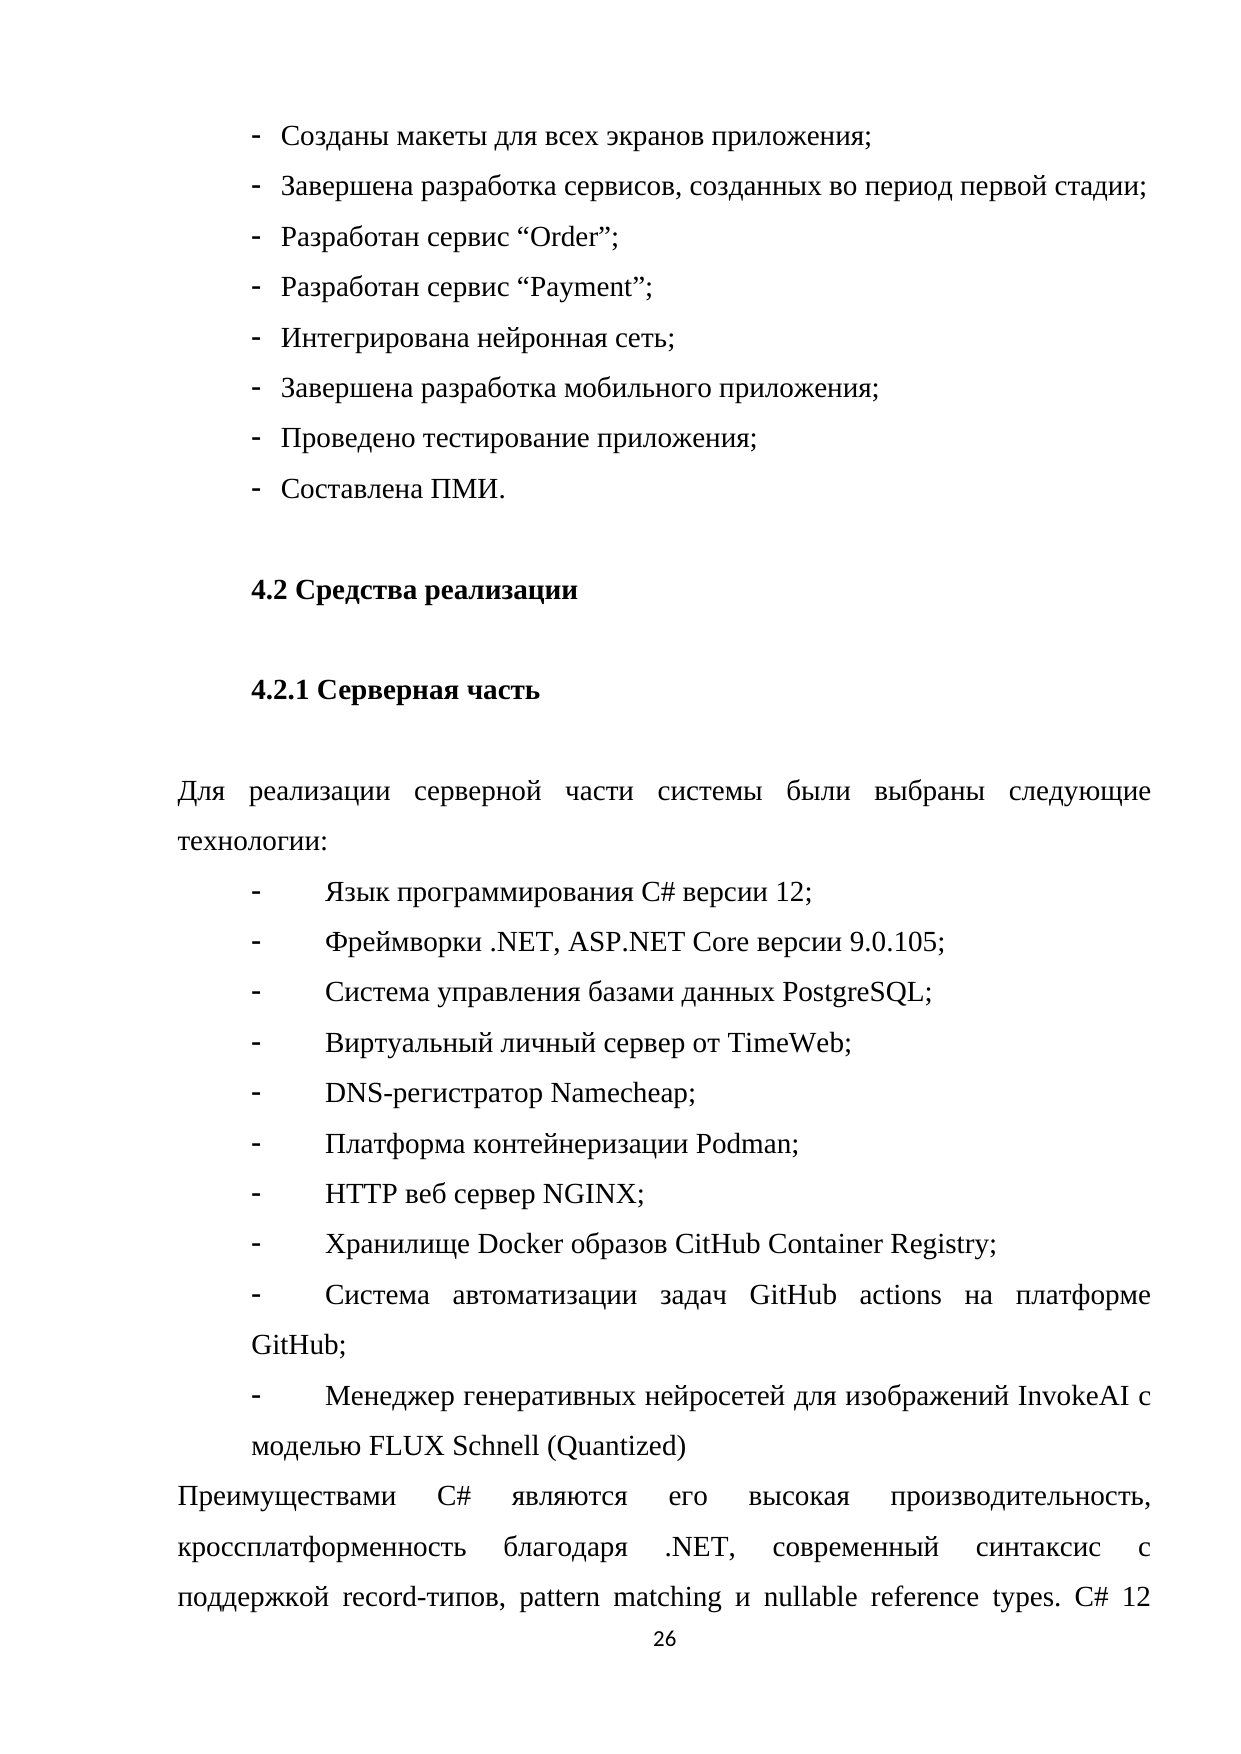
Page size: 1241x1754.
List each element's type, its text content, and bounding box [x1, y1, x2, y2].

list Виртуальный личный сервер от TimeWeb; [251, 1025, 1152, 1058]
list HTTP веб сервер NGINX; [251, 1176, 1152, 1210]
text Для реализации серверной части системы были выбраны следующие технологии: [177, 773, 1152, 857]
text Проведено тестирование приложения; [251, 421, 1152, 454]
list Система автоматизации задач GitHub actions на платформе GitHub; [251, 1277, 1152, 1361]
text Средства реализации [251, 572, 1152, 605]
list Хранилище Docker образов CitHub Container Registry; [251, 1227, 1152, 1260]
text Завершена разработка мобильного приложения; [251, 370, 1152, 404]
text Завершена разработка сервисов, созданных во период первой стадии; [251, 168, 1152, 202]
list Язык программирования C# версии 12; [251, 874, 1152, 907]
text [177, 1478, 1152, 1613]
list Система управления базами данных PostgreSQL; [251, 974, 1152, 1008]
text Разработан сервис “Payment”; [251, 269, 1152, 303]
list Фреймворки .NET, ASP.NET Core версии 9.0.105; [251, 924, 1152, 958]
text Составлена ПМИ. [251, 471, 1152, 505]
text Созданы макеты для всех экранов приложения; [251, 118, 1152, 152]
list DNS-регистратор Namecheap; [251, 1075, 1152, 1109]
text Серверная часть [251, 672, 1152, 706]
text Интегрирована нейронная сеть; [251, 320, 1152, 353]
text Разработан сервис “Order”; [251, 219, 1152, 253]
list Платформа контейнеризации Podman; [251, 1126, 1152, 1159]
list Менеджер генеративных нейросетей для изображений InvokeAI с моделью FLUX Schnell (Quantized) [251, 1378, 1152, 1462]
